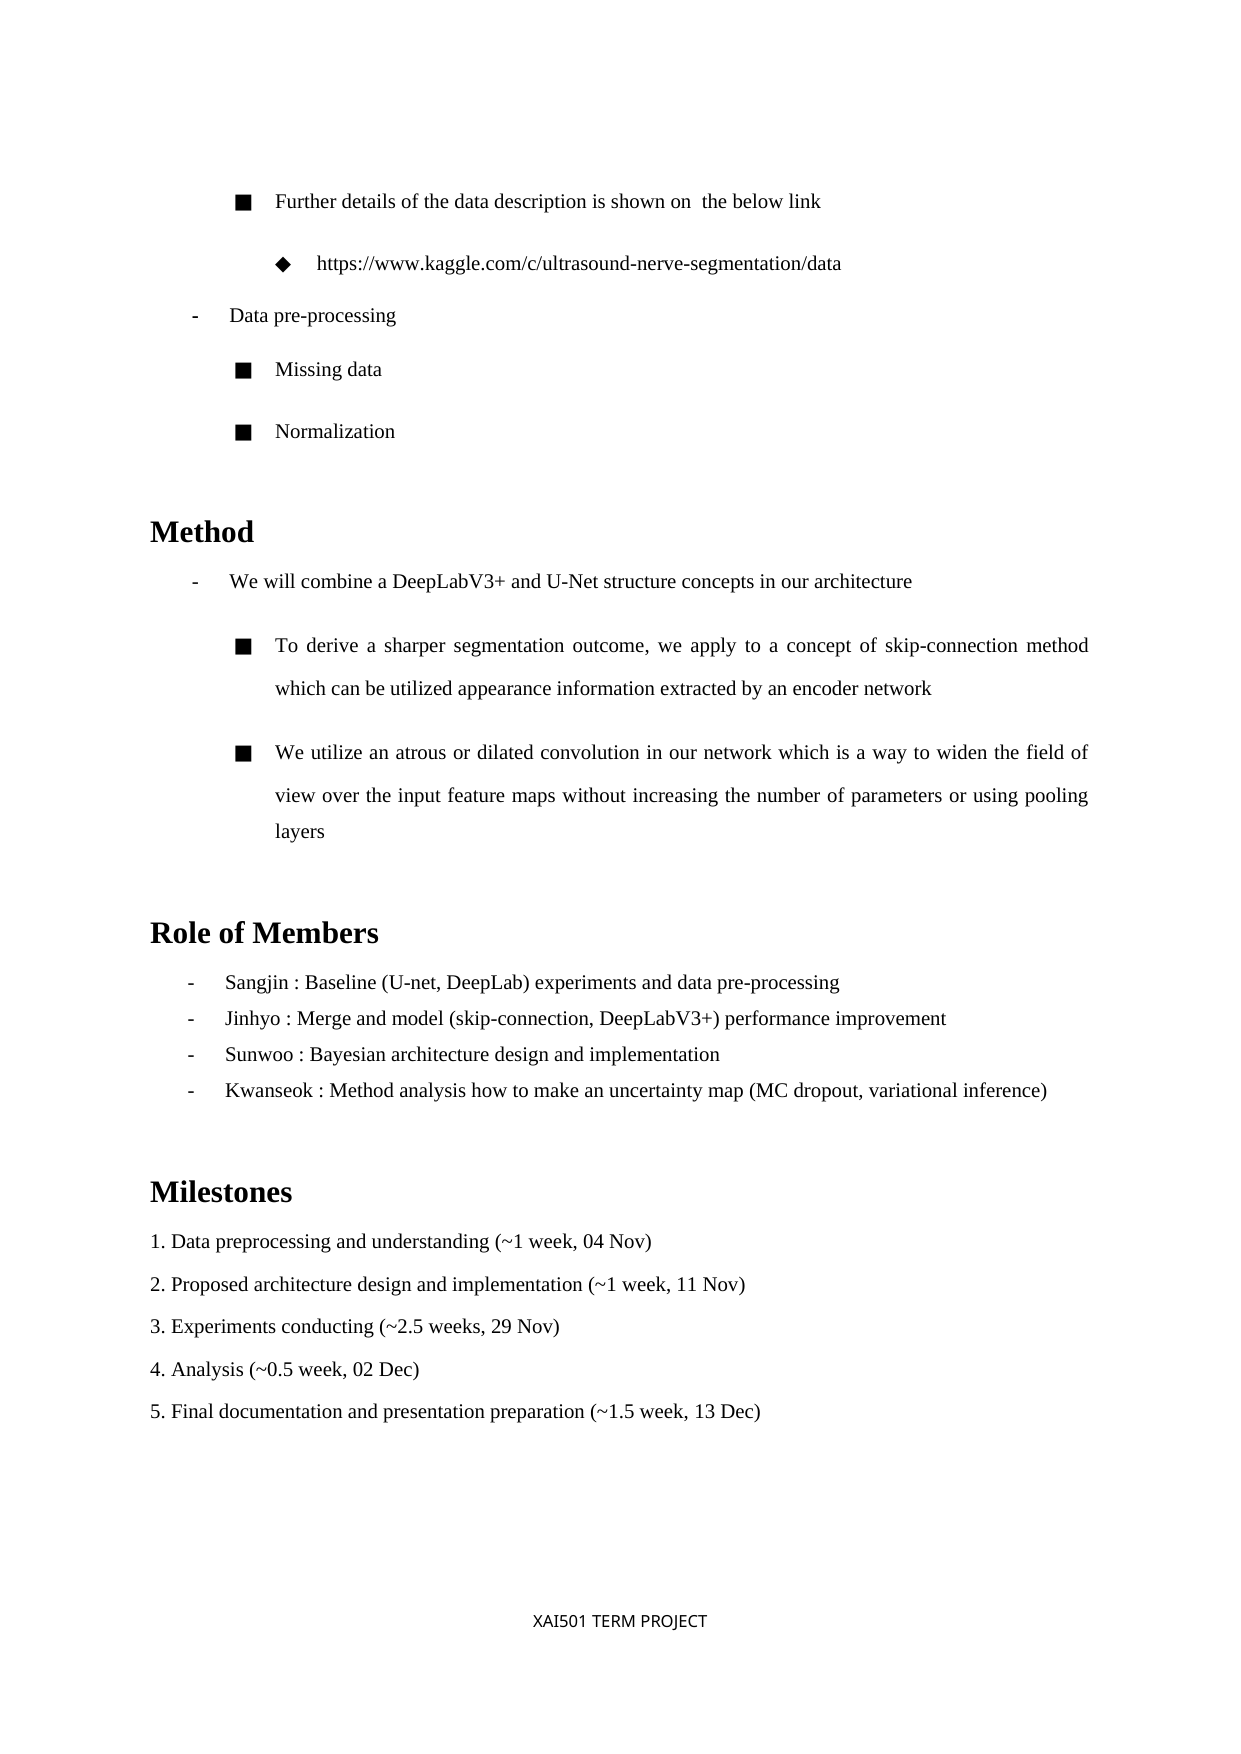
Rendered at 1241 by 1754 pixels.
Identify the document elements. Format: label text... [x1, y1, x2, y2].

list https://www.kaggle.com/c/ultrasound-nerve-segmentation/data [275, 240, 1090, 283]
list Sangjin : Baseline (U-net, DeepLab) experiments and data pre-processing [187, 970, 1090, 994]
text 2. Proposed architecture design and implementation (~1 week, 11 Nov) [150, 1272, 1090, 1296]
text 5. Final documentation and presentation preparation (~1.5 week, 13 Dec) [150, 1399, 1090, 1423]
list Sunwoo : Bayesian architecture design and implementation [187, 1042, 1090, 1066]
text Milestones [150, 1174, 1090, 1209]
list We will combine a DeepLabV3+ and U-Net structure concepts in our architecture [192, 569, 1090, 593]
list Further details of the data description is shown on the below link [233, 177, 1090, 220]
list Data pre-processing [192, 303, 1090, 327]
text Method [150, 513, 1090, 549]
list Normalization [233, 408, 1090, 451]
text 4. Analysis (~0.5 week, 02 Dec) [150, 1357, 1090, 1381]
list To derive a sharper segmentation outcome, we apply to a concept of skip-connection method which can be utilized appearance information extracted by an encoder network [233, 621, 1090, 700]
list Missing data [233, 345, 1090, 388]
list Jinhyo : Merge and model (skip-connection, DeepLabV3+) performance improvement [187, 1006, 1090, 1030]
text Role of Members [150, 915, 1090, 951]
text 3. Experiments conducting (~2.5 weeks, 29 Nov) [150, 1314, 1090, 1338]
list Kwanseok : Method analysis how to make an uncertainty map (MC dropout, variational inference) [187, 1078, 1090, 1102]
list We utilize an atrous or dilated convolution in our network which is a way to widen the field of view over the input feature maps without increasing the number of parameters or using pooling layers [233, 729, 1090, 843]
text 1. Data preprocessing and understanding (~1 week, 04 Nov) [150, 1229, 1090, 1253]
